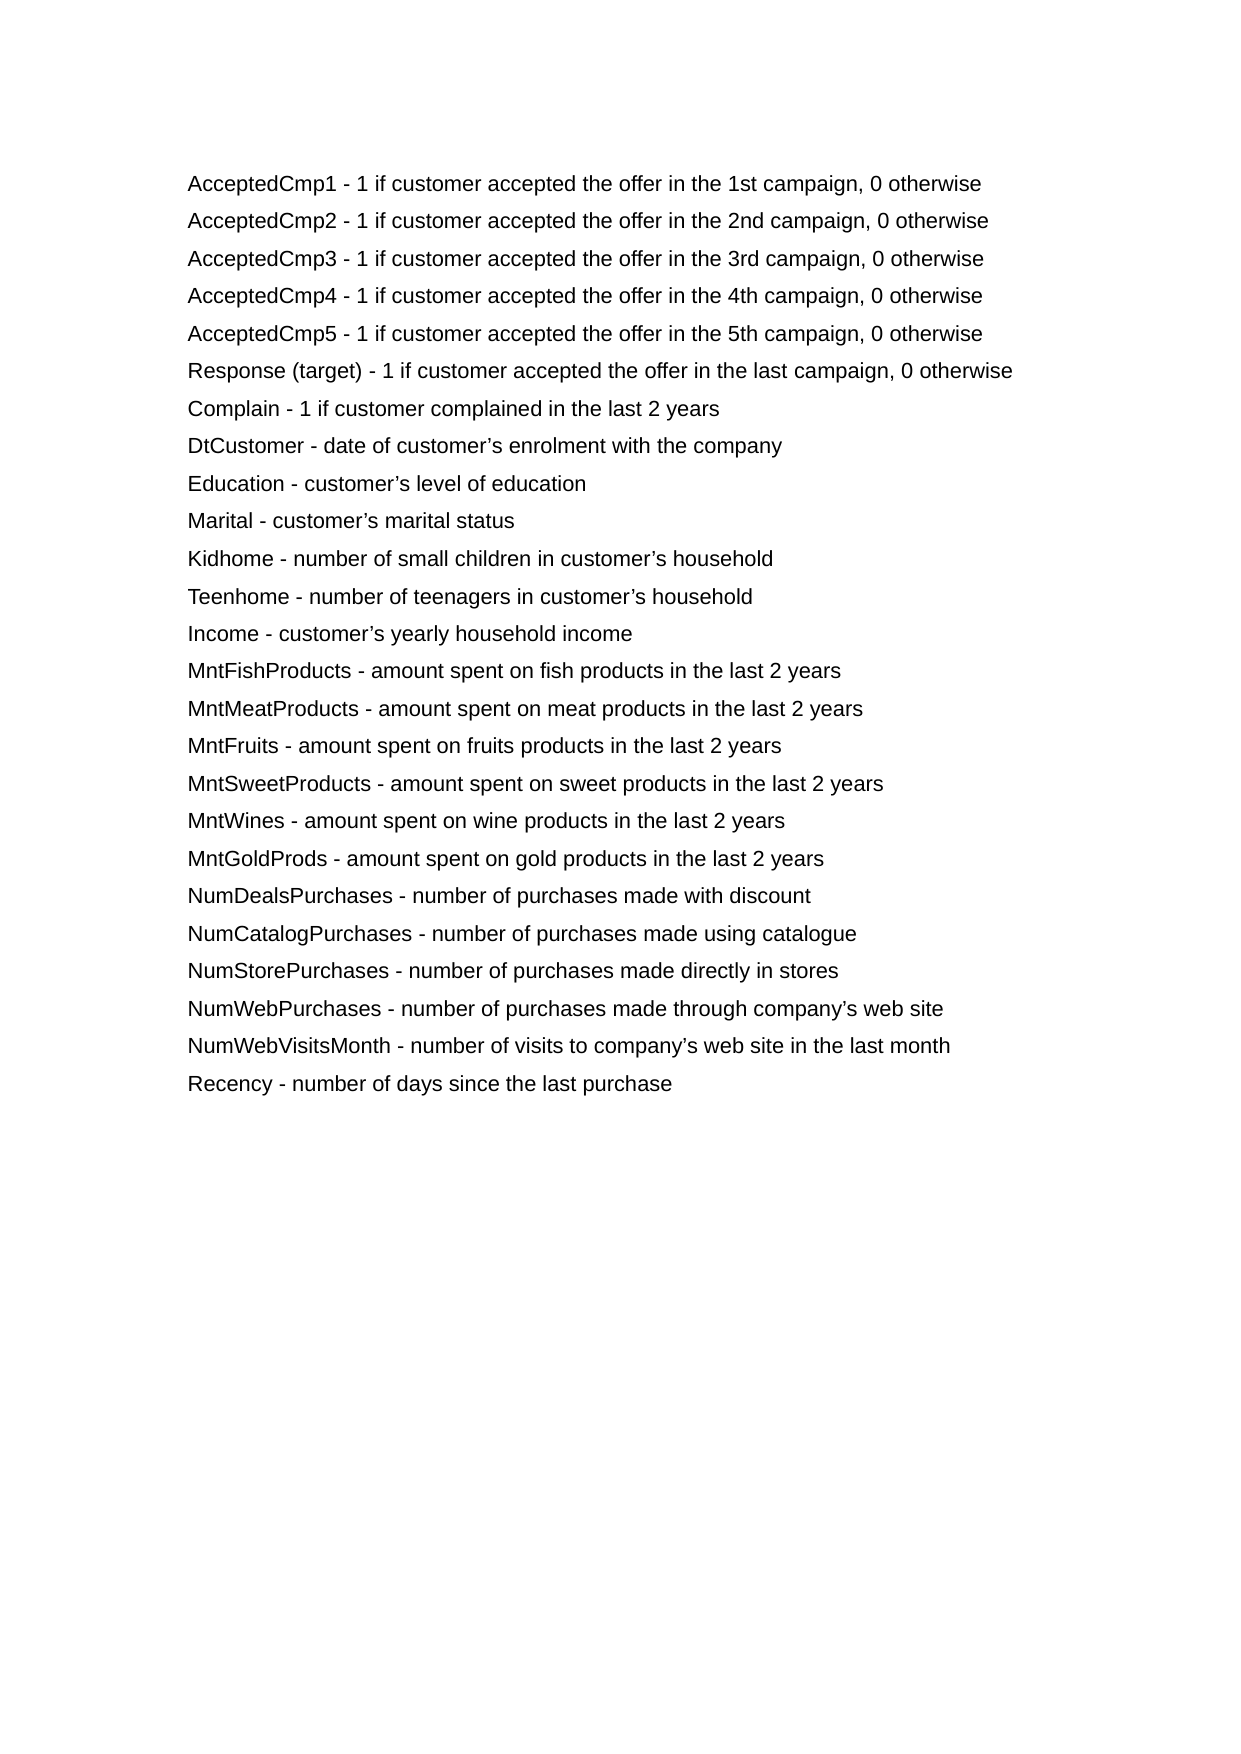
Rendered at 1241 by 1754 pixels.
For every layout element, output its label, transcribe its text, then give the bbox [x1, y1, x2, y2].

text AcceptedCmp1 - 1 if customer accepted the offer in the 1st campaign, 0 otherwise AcceptedCmp2 - 1 if customer accepted the offer in the 2nd campaign, 0 otherwise AcceptedCmp3 - 1 if customer accepted the offer in the 3rd campaign, 0 otherwise AcceptedCmp4 - 1 if customer accepted the offer in the 4th campaign, 0 otherwise AcceptedCmp5 - 1 if customer accepted the offer in the 5th campaign, 0 otherwise Response (target) - 1 if customer accepted the offer in the last campaign, 0 otherwise Complain - 1 if customer complained in the last 2 years DtCustomer - date of customer’s enrolment with the company Education - customer’s level of education Marital - customer’s marital status Kidhome - number of small children in customer’s household Teenhome - number of teenagers in customer’s household Income - customer’s yearly household income MntFishProducts - amount spent on fish products in the last 2 years MntMeatProducts - amount spent on meat products in the last 2 years MntFruits - amount spent on fruits products in the last 2 years MntSweetProducts - amount spent on sweet products in the last 2 years MntWines - amount spent on wine products in the last 2 years MntGoldProds - amount spent on gold products in the last 2 years NumDealsPurchases - number of purchases made with discount NumCatalogPurchases - number of purchases made using catalogue NumStorePurchases - number of purchases made directly in stores NumWebPurchases - number of purchases made through company’s web site NumWebVisitsMonth - number of visits to company’s web site in the last month Recency - number of days since the last purchase [187, 164, 1053, 1102]
